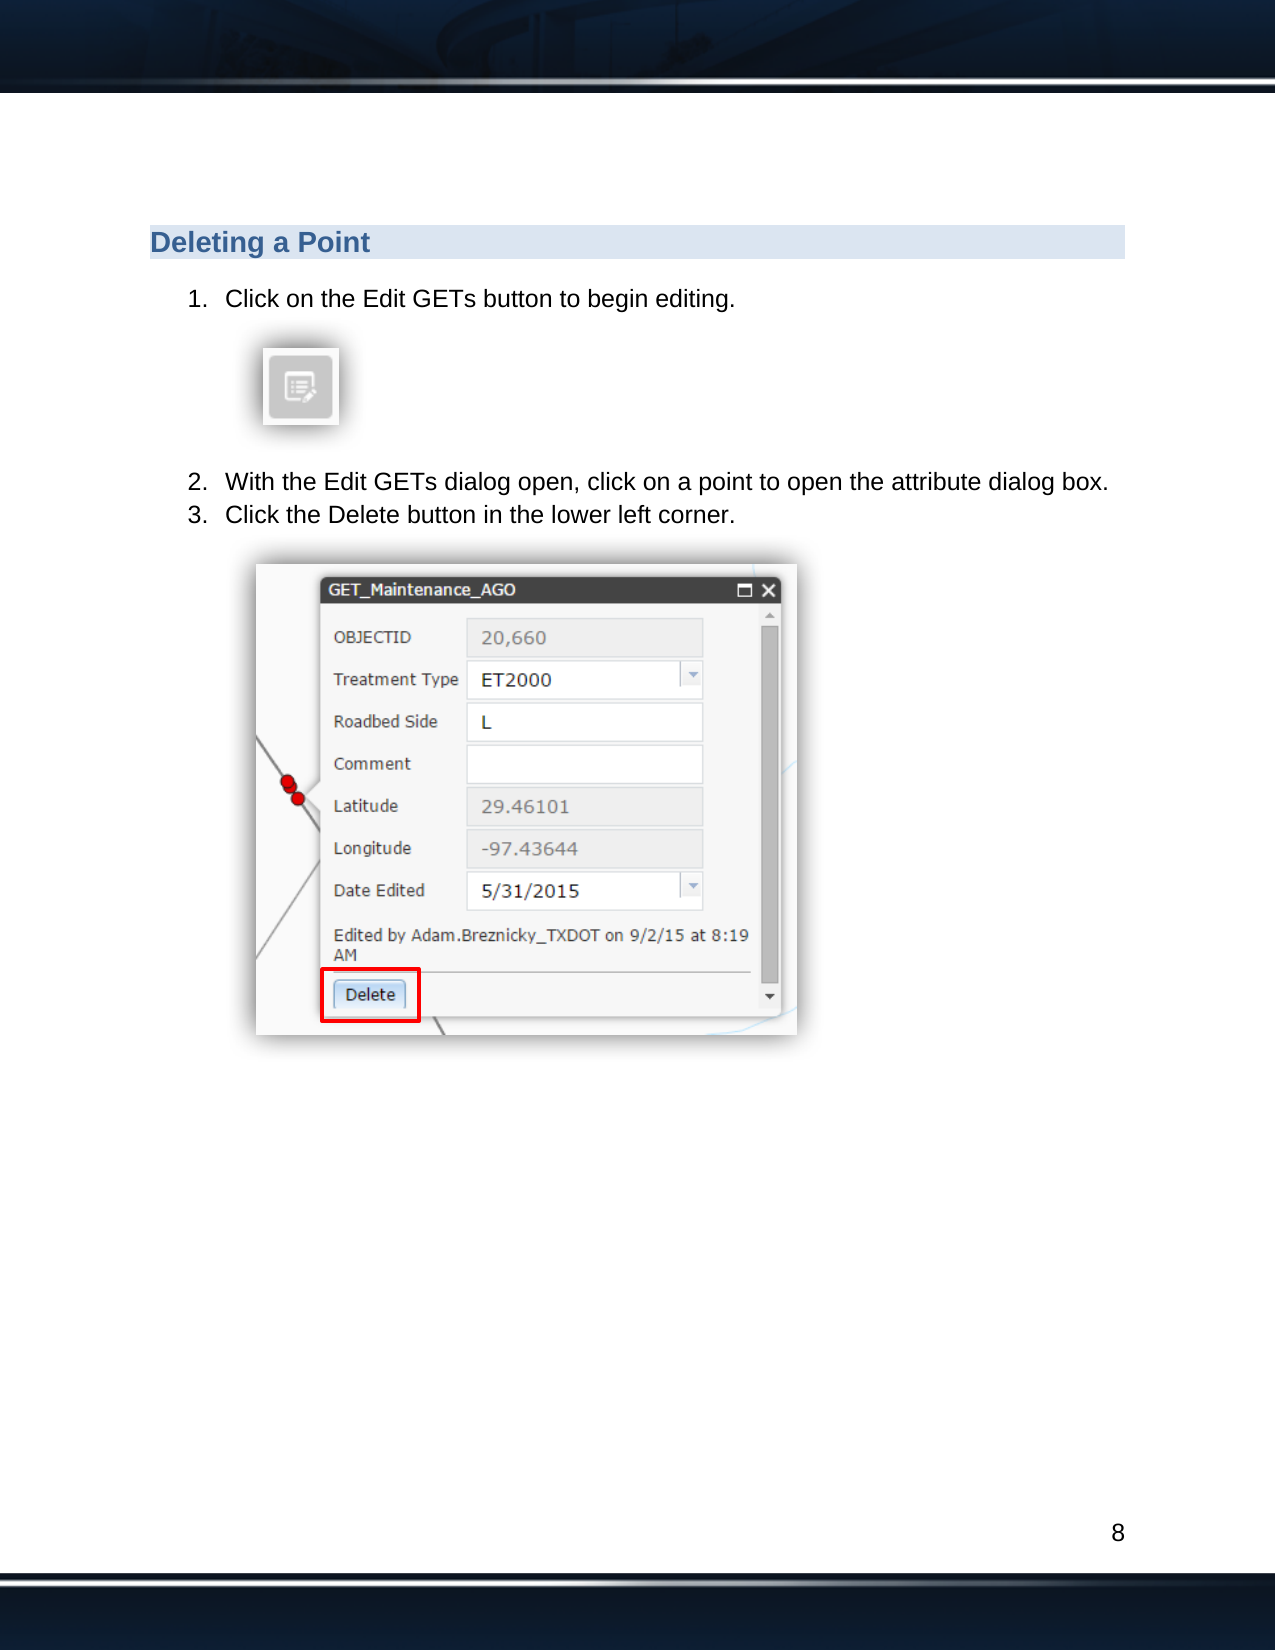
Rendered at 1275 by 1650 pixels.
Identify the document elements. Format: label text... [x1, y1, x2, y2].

picture [263, 348, 339, 425]
list With the Edit GETs dialog open, click on a point to open the attribute dialog box. [187, 467, 1125, 496]
picture [0, 1573, 1275, 1650]
list Click on the Edit GETs button to begin editing. [187, 284, 1125, 463]
subtitle Deleting a Point [150, 225, 1125, 259]
picture [0, 0, 1275, 93]
picture [256, 564, 797, 1035]
